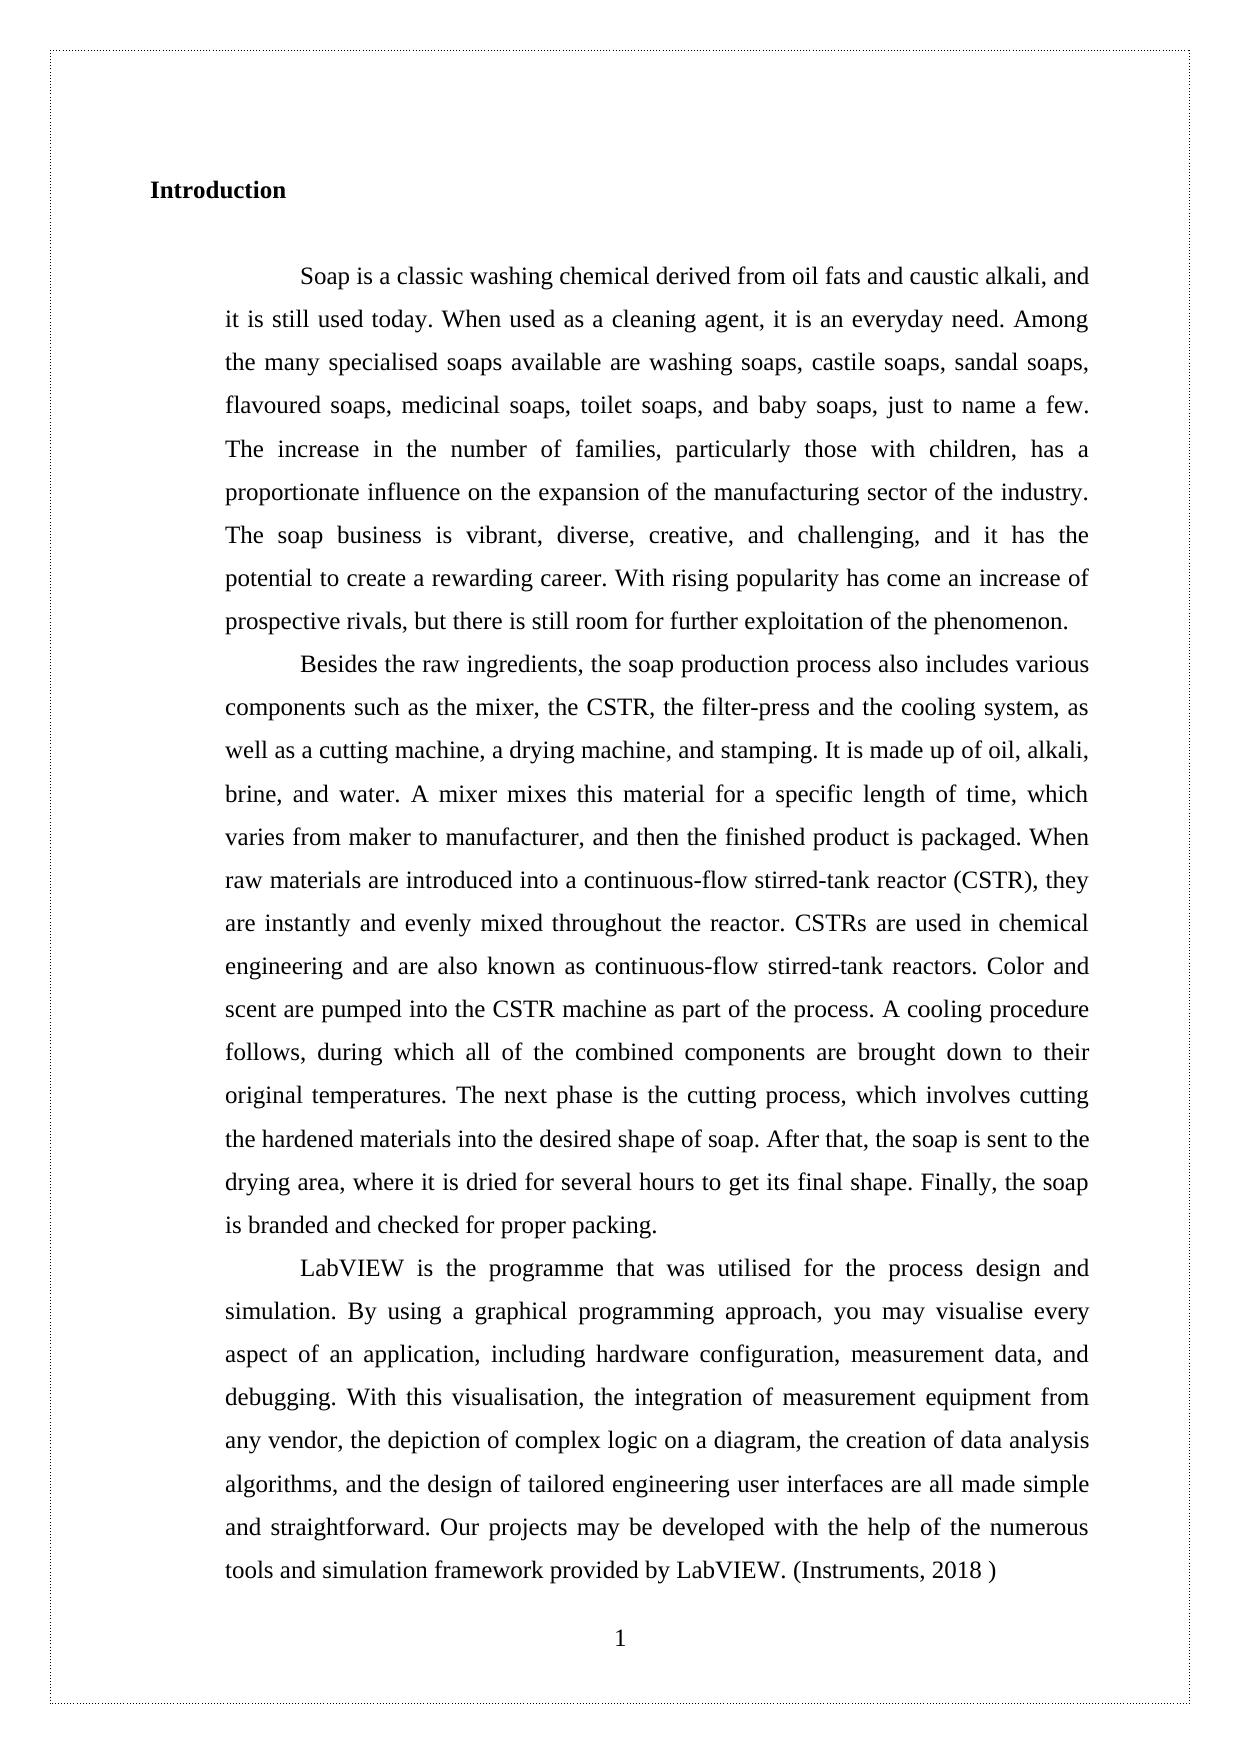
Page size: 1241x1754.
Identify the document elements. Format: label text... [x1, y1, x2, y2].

text Besides the raw ingredients, the soap production process also includes various components such as the mixer, the CSTR, the filter-press and the cooling system, as well as a cutting machine, a drying machine, and stamping. It is made up of oil, alkali, brine, and water. A mixer mixes this material for a specific length of time, which varies from maker to manufacturer, and then the finished product is packaged. When raw materials are introduced into a continuous-flow stirred-tank reactor (CSTR), they are instantly and evenly mixed throughout the reactor. CSTRs are used in chemical engineering and are also known as continuous-flow stirred-tank reactors. Color and scent are pumped into the CSTR machine as part of the process. A cooling procedure follows, during which all of the combined components are brought down to their original temperatures. The next phase is the cutting process, which involves cutting the hardened materials into the desired shape of soap. After that, the soap is sent to the drying area, where it is dried for several hours to get its final shape. Finally, the soap is branded and checked for proper packing. [225, 649, 1090, 1239]
subtitle Introduction [150, 175, 1090, 204]
text Soap is a classic washing chemical derived from oil fats and caustic alkali, and it is still used today. When used as a cleaning agent, it is an everyday need. Among the many specialised soaps available are washing soaps, castile soaps, sandal soaps, flavoured soaps, medicinal soaps, toilet soaps, and baby soaps, just to name a few. The increase in the number of families, particularly those with children, has a proportionate influence on the expansion of the manufacturing sector of the industry. The soap business is vibrant, diverse, creative, and challenging, and it has the potential to create a rewarding career. With rising popularity has come an increase of prospective rivals, but there is still room for further exploitation of the phenomenon. [225, 261, 1090, 635]
text LabVIEW is the programme that was utilised for the process design and simulation. By using a graphical programming approach, you may visualise every aspect of an application, including hardware configuration, measurement data, and debugging. With this visualisation, the integration of measurement equipment from any vendor, the depiction of complex logic on a diagram, the creation of data analysis algorithms, and the design of tailored engineering user interfaces are all made simple and straightforward. Our projects may be developed with the help of the numerous tools and simulation framework provided by LabVIEW. [225, 1253, 1090, 1584]
